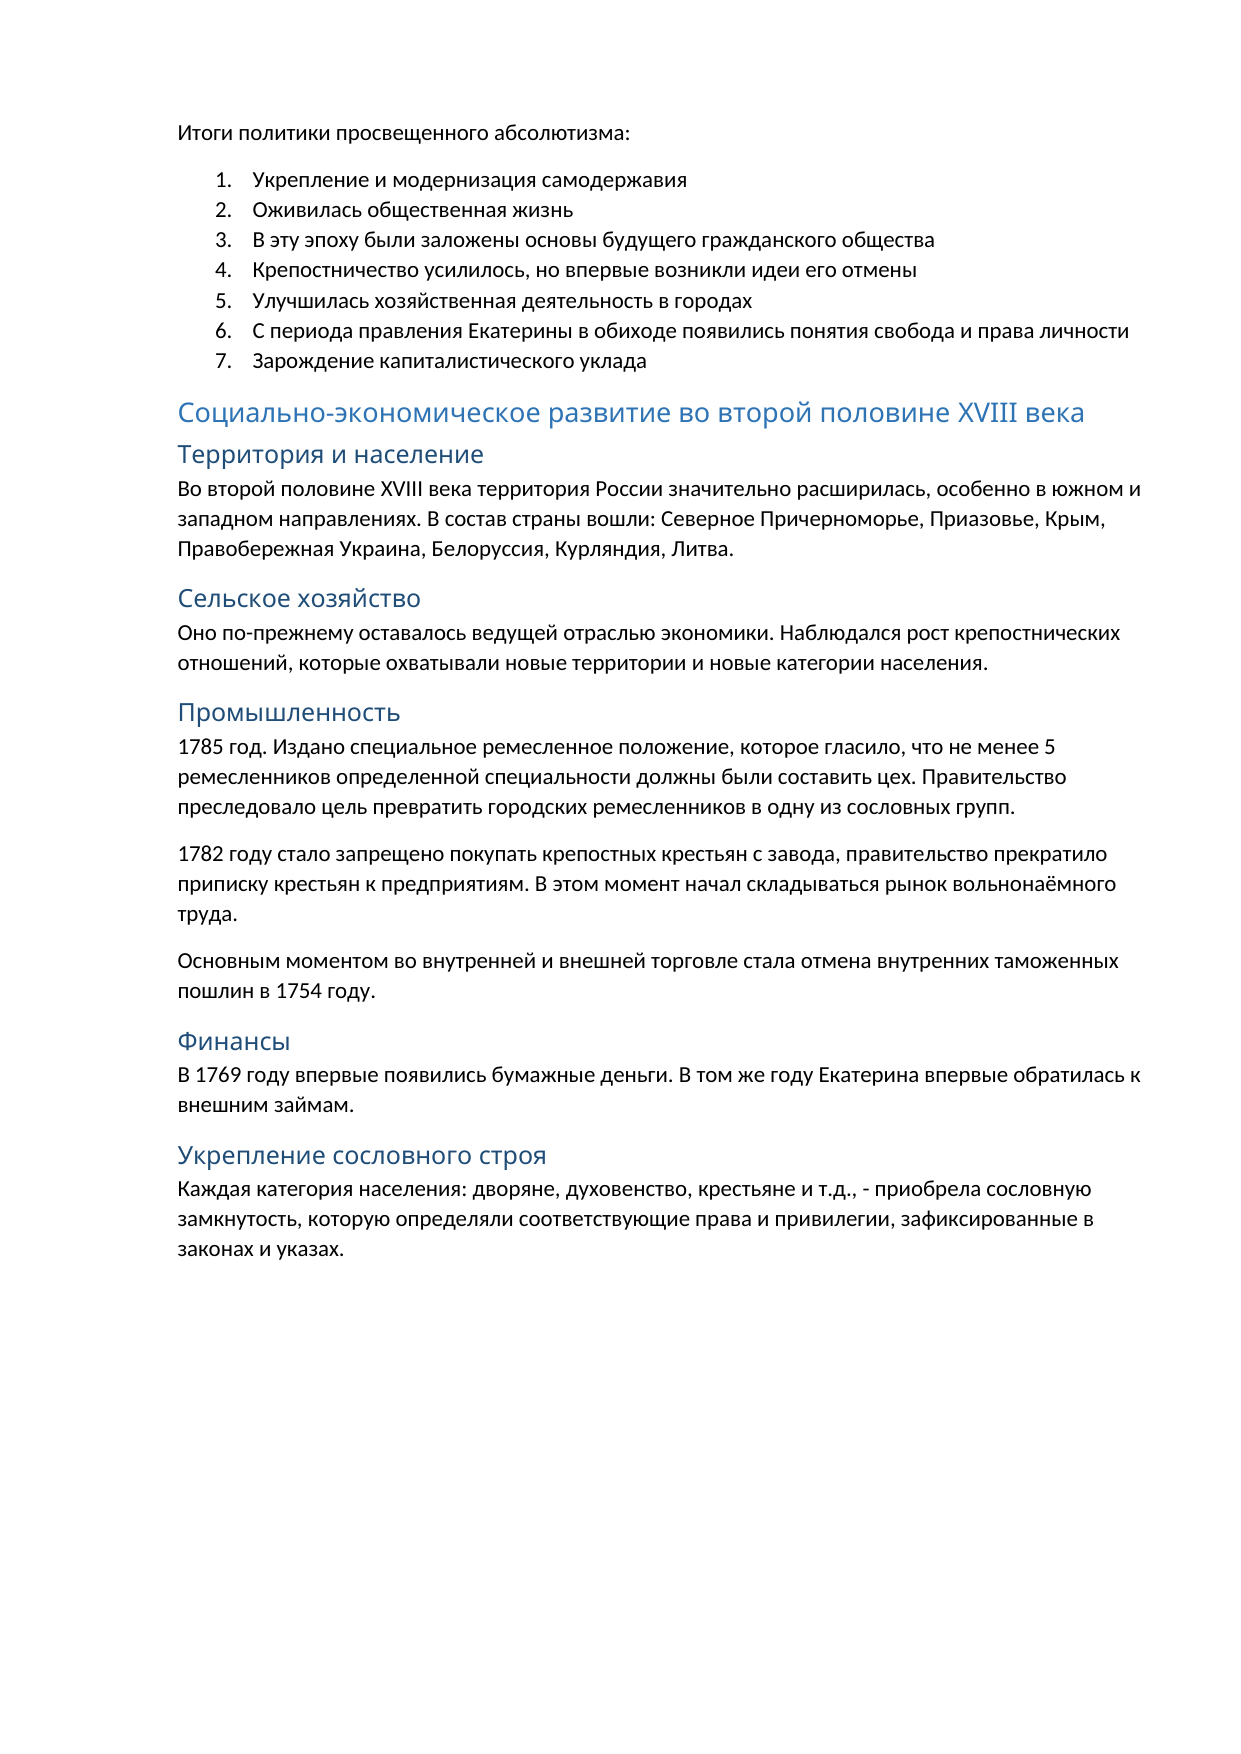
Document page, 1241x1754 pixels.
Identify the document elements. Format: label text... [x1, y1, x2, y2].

list Зарождение капиталистического уклада [215, 346, 1152, 374]
text Основным моментом во внутренней и внешней торговле стала отмена внутренних таможенных пошлин в 1754 году. [177, 946, 1152, 1004]
text Во второй половине XVIII века территория России значительно расширилась, особенно в южном и западном направлениях. В состав страны вошли: Северное Причерноморье, Приазовье, Крым, Правобережная Украина, Белоруссия, Курляндия, Литва. [177, 474, 1152, 562]
list Крепостничество усилилось, но впервые возникли идеи его отмены [215, 256, 1152, 284]
list В эту эпоху были заложены основы будущего гражданского общества [215, 225, 1152, 253]
list Укрепление и модернизация самодержавия [215, 165, 1152, 193]
subtitle Промышленность [177, 695, 1152, 729]
text Каждая категория населения: дворяне, духовенство, крестьяне и т.д., - приобрела сословную замкнутость, которую определяли соответствующие права и привилегии, зафиксированные в законах и указах. [177, 1174, 1152, 1262]
list Улучшилась хозяйственная деятельность в городах [215, 286, 1152, 314]
text В 1769 году впервые появились бумажные деньги. В том же году Екатерина впервые обратилась к внешним займам. [177, 1060, 1152, 1118]
list С периода правления Екатерины в обиходе появились понятия свобода и права личности [215, 316, 1152, 344]
text Оно по-прежнему оставалось ведущей отраслью экономики. Наблюдался рост крепостнических отношений, которые охватывали новые территории и новые категории населения. [177, 618, 1152, 676]
text Итоги политики просвещенного абсолютизма: [177, 118, 1152, 146]
subtitle Финансы [177, 1023, 1152, 1057]
subtitle Укрепление сословного строя [177, 1137, 1152, 1171]
text 1782 году стало запрещено покупать крепостных крестьян с завода, правительство прекратило приписку крестьян к предприятиям. В этом момент начал складываться рынок вольнонаёмного труда. [177, 839, 1152, 927]
list Оживилась общественная жизнь [215, 195, 1152, 223]
subtitle Социально-экономическое развитие во второй половине XVIII века [177, 393, 1152, 430]
subtitle Сельское хозяйство [177, 581, 1152, 615]
text 1785 год. Издано специальное ремесленное положение, которое гласило, что не менее 5 ремесленников определенной специальности должны были составить цех. Правительство преследовало цель превратить городских ремесленников в одну из сословных групп. [177, 732, 1152, 820]
subtitle Территория и население [177, 437, 1152, 471]
